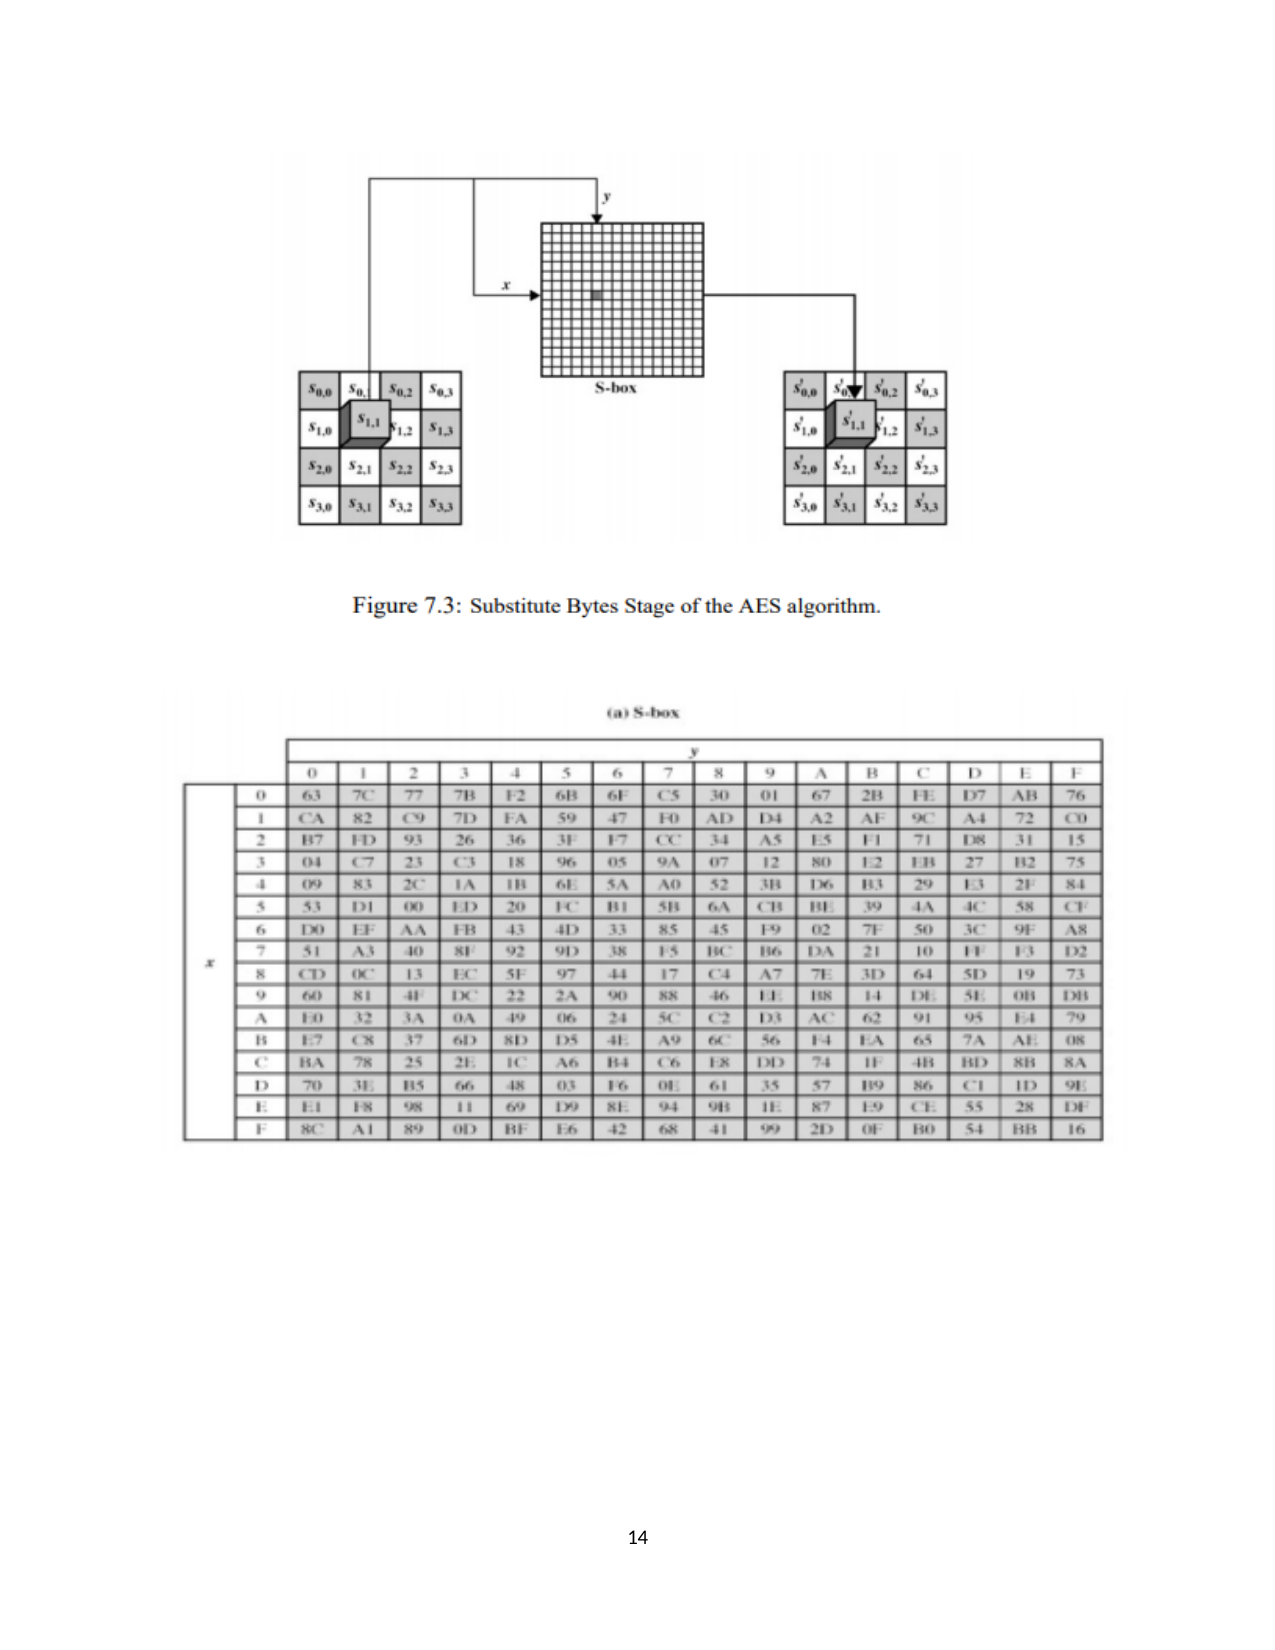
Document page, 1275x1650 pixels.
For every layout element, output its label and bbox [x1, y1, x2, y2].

picture [251, 150, 1024, 632]
picture [150, 690, 1129, 1155]
